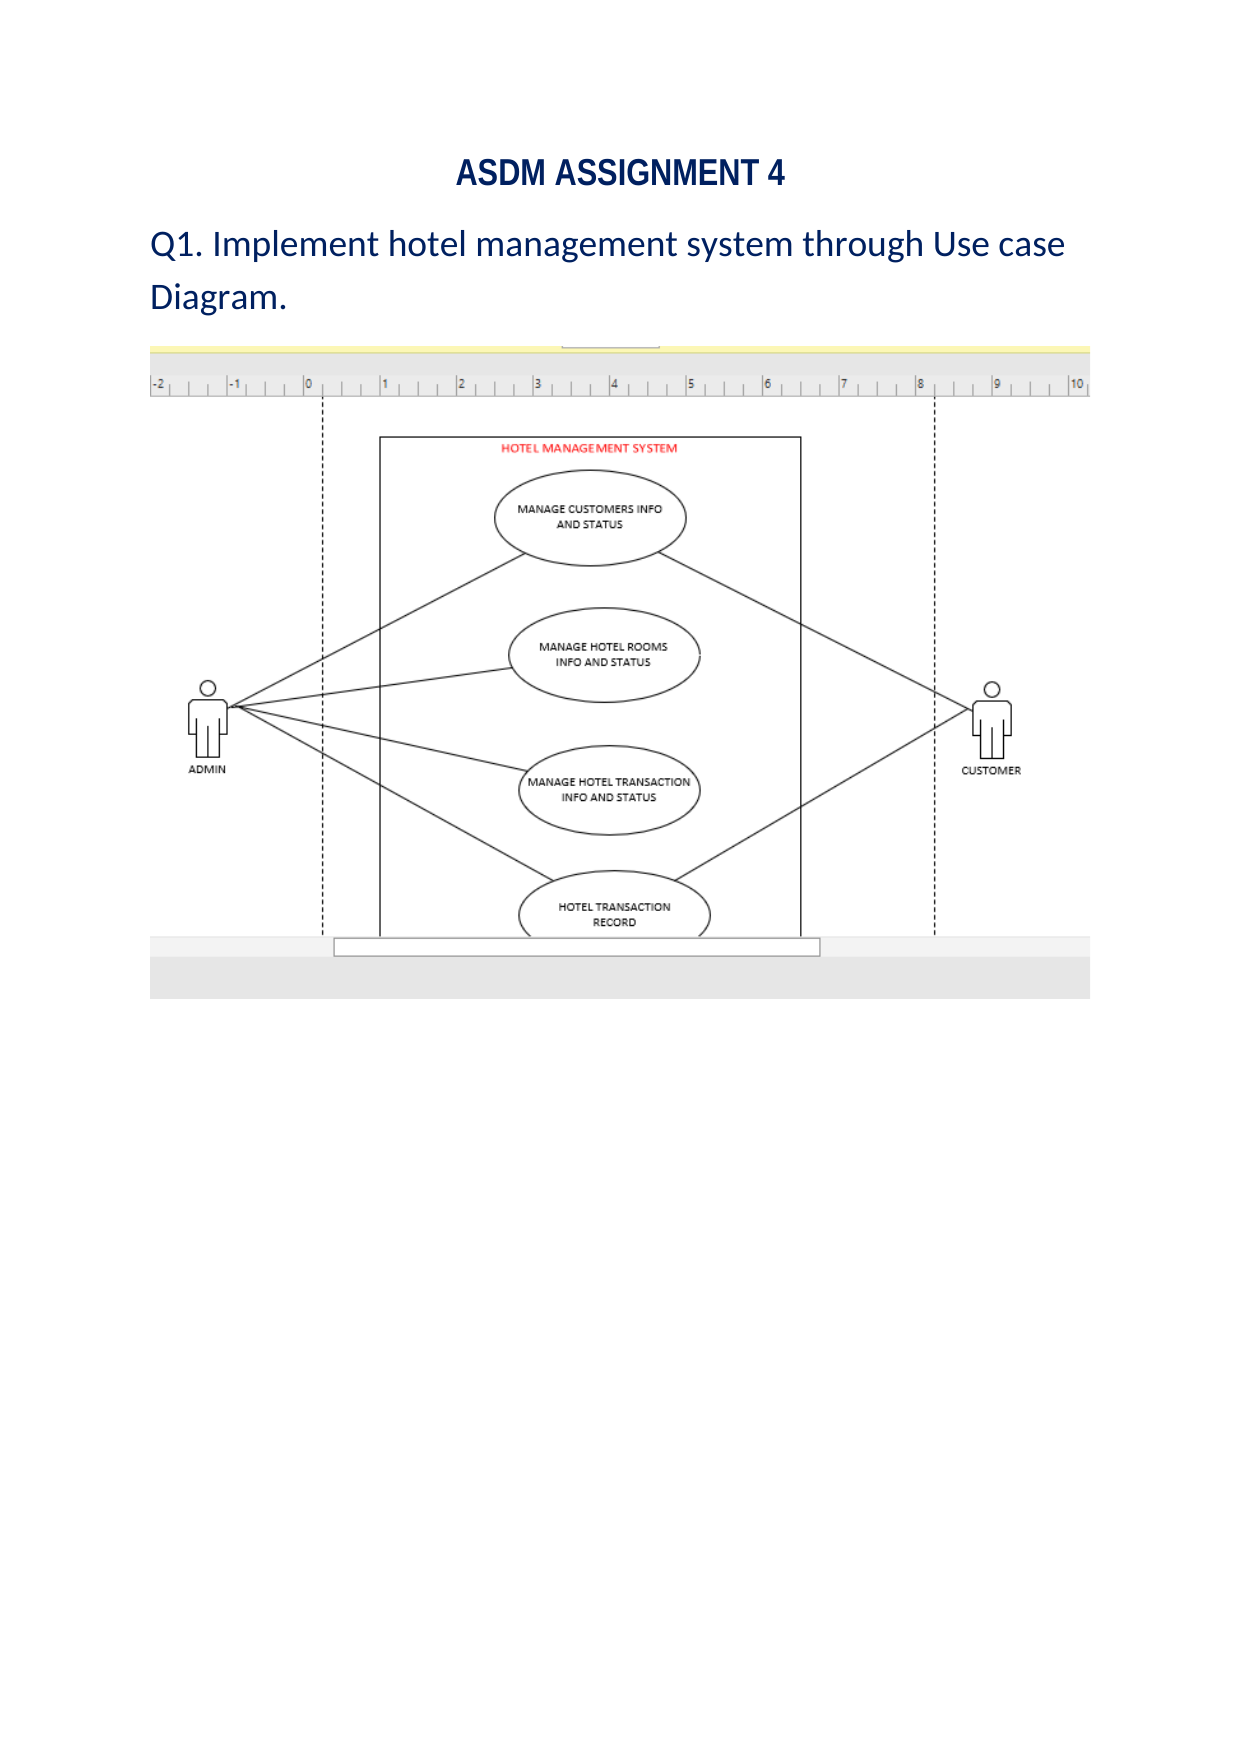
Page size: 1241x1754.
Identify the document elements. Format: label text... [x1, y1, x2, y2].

picture [150, 346, 1091, 999]
text ASDM ASSIGNMENT 4 [150, 150, 1090, 193]
text Q1. Implement hotel management system through Use case Diagram. [150, 220, 1090, 319]
